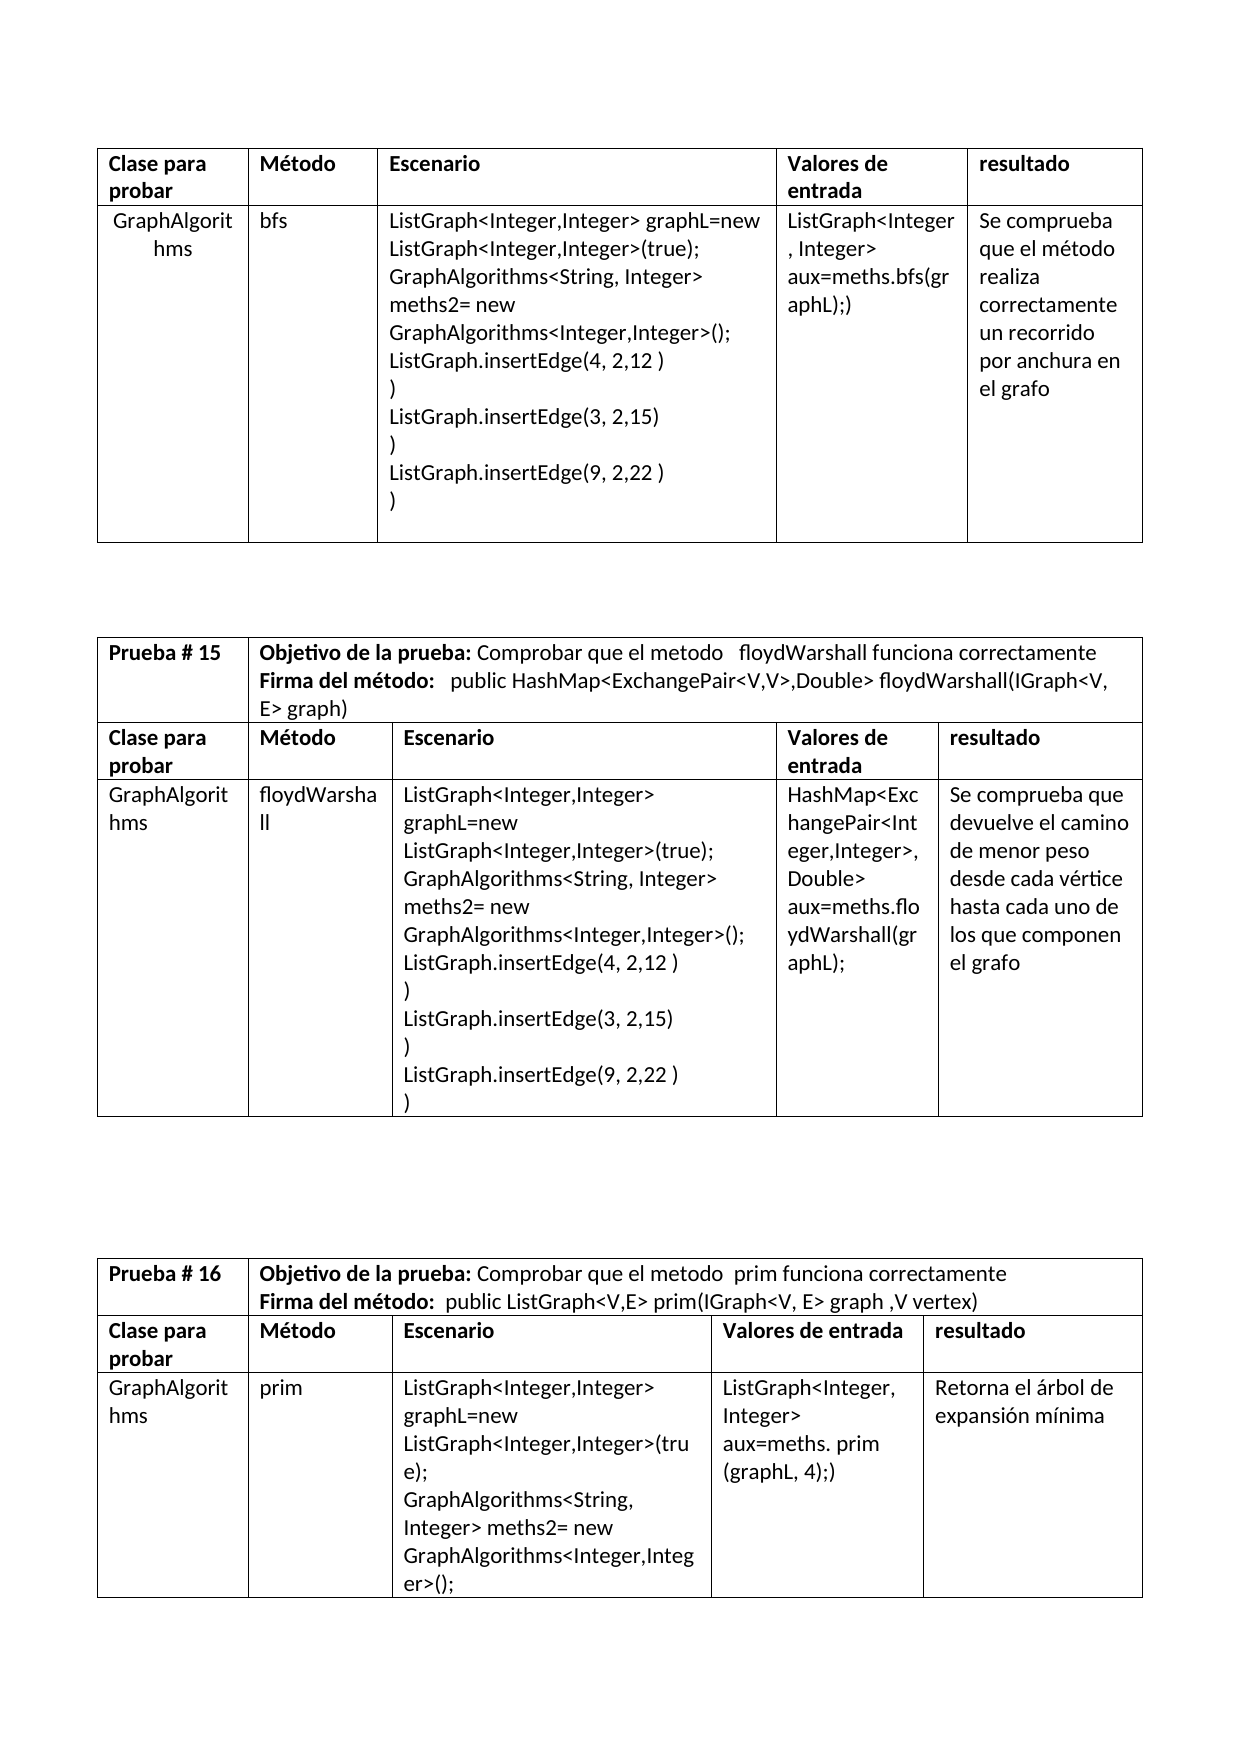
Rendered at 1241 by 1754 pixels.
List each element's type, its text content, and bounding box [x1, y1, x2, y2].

table_cell Retorna el árbol de expansión mínima [924, 1373, 1142, 1597]
table_cell Método [249, 149, 377, 205]
table_cell bfs [249, 206, 377, 542]
table_cell Escenario [393, 1316, 711, 1372]
table_cell Valores de entrada [777, 149, 967, 205]
table_cell floydWarshall [249, 780, 392, 1116]
table_cell Escenario [393, 723, 776, 779]
table_header Prueba # 15 [98, 638, 248, 722]
table_cell resultado [924, 1316, 1142, 1372]
table_cell HashMap<ExchangePair<Integer,Integer>,Double> aux=meths.floydWarshall(graphL); [777, 780, 938, 1116]
table_cell GraphAlgorithms [98, 206, 248, 542]
table_cell Clase para probar [98, 149, 248, 205]
table_cell GraphAlgorithms [98, 1373, 248, 1597]
table_cell Valores de entrada [777, 723, 938, 779]
table_cell Clase para probar [98, 723, 248, 779]
table_cell Clase para probar [98, 1316, 248, 1372]
table_cell Valores de entrada [712, 1316, 923, 1372]
table_cell ListGraph<Integer, Integer> aux=meths. prim (graphL, 4);) [712, 1373, 923, 1597]
table_cell Se comprueba que devuelve el camino de menor peso desde cada vértice hasta cada uno de los que componen el grafo [939, 780, 1142, 1116]
table_cell Escenario [378, 149, 776, 205]
table_cell resultado [939, 723, 1142, 779]
table_header Objetivo de la prueba: Comprobar que el metodo prim funciona correctamente Firma del método: public ListGraph<V,E> prim(IGraph<V, E> graph ,V vertex) [249, 1259, 1142, 1315]
table_cell prim [249, 1373, 392, 1597]
table_cell ListGraph<Integer, Integer> aux=meths.bfs(graphL);) [777, 206, 967, 542]
table_header Prueba # 16 [98, 1259, 248, 1315]
table_cell resultado [968, 149, 1142, 205]
table_cell Método [249, 723, 392, 779]
table_cell Se comprueba que el método realiza correctamente un recorrido por anchura en el grafo [968, 206, 1142, 542]
table_header Objetivo de la prueba: Comprobar que el metodo floydWarshall funciona correctamente Firma del método: public HashMap<ExchangePair<V,V>,Double> floydWarshall(IGraph<V, E> graph) [249, 638, 1142, 722]
table_cell Método [249, 1316, 392, 1372]
table_cell GraphAlgorithms [98, 780, 248, 1116]
